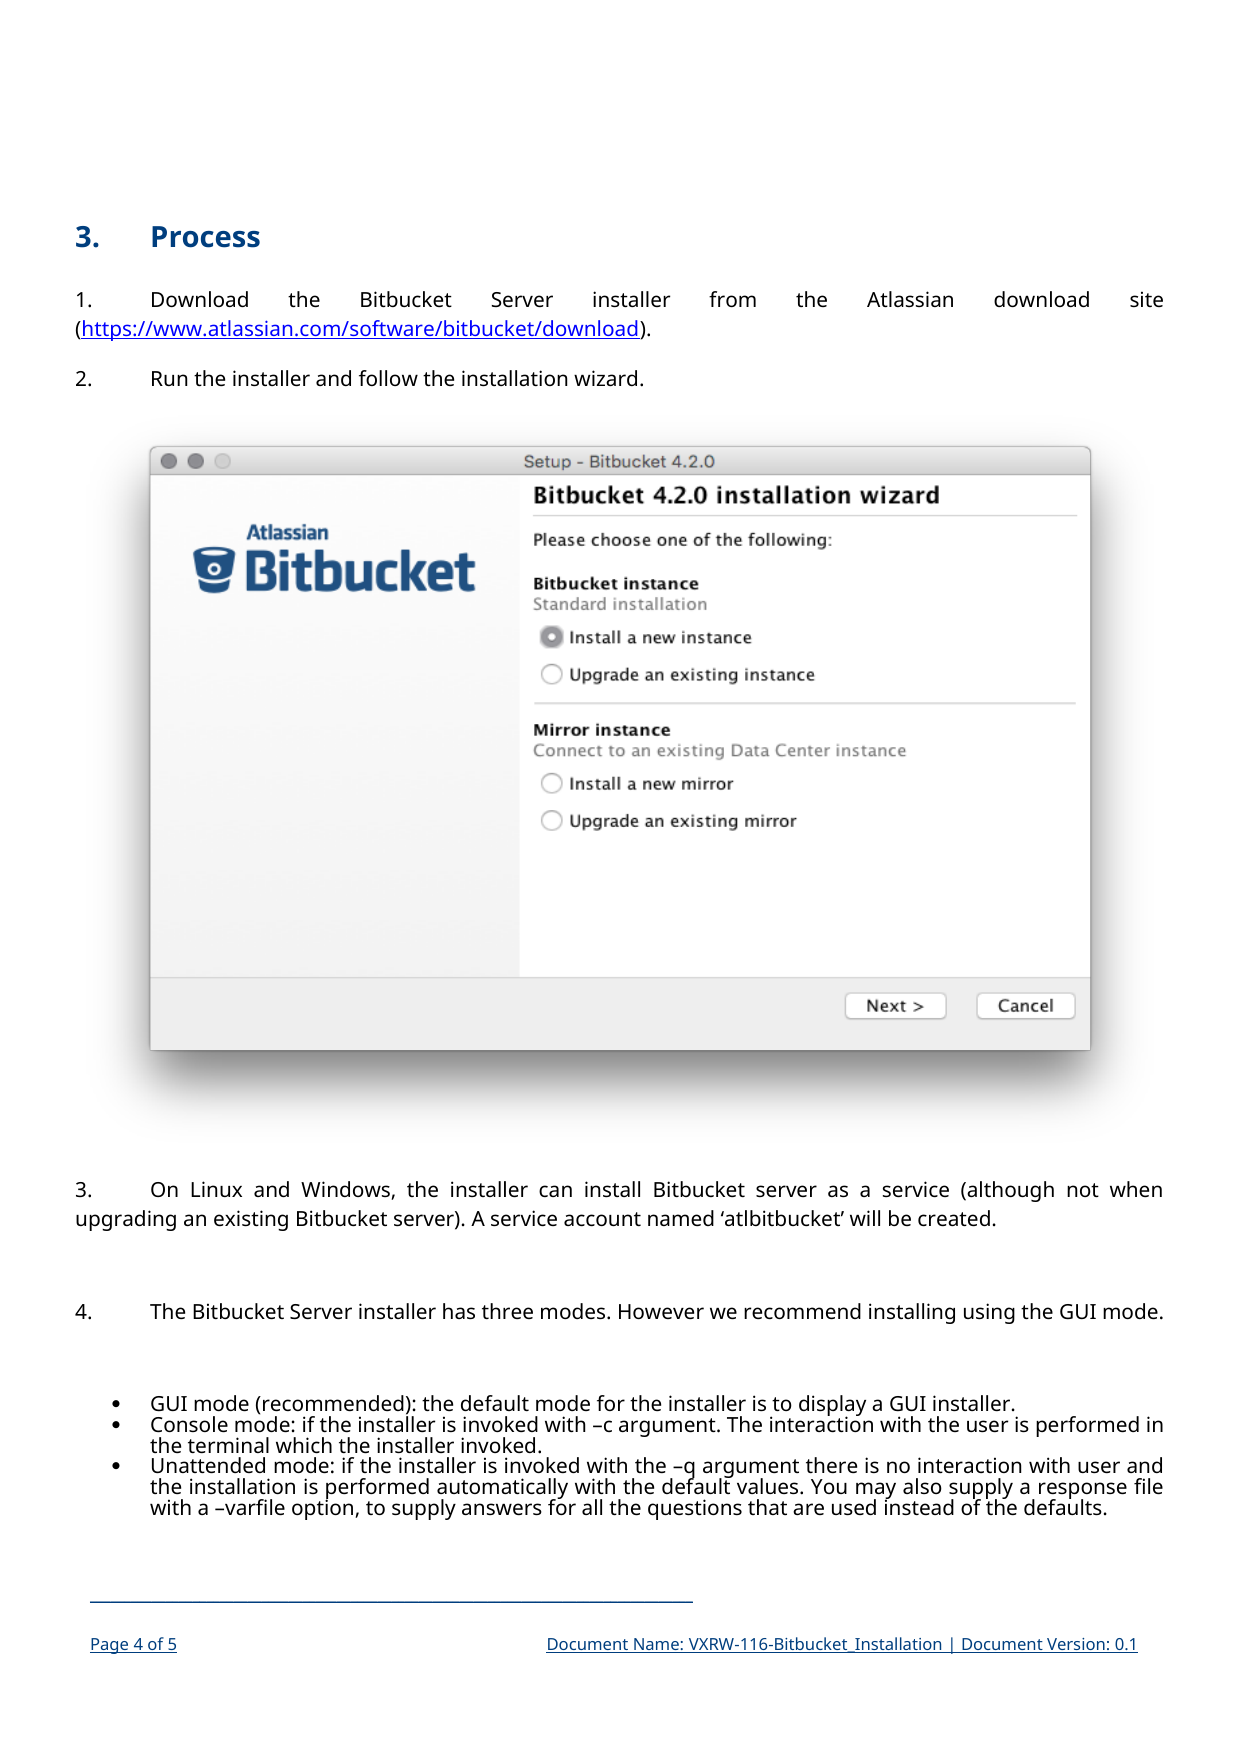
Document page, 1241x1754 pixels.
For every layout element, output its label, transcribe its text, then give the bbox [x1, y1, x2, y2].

text 2. Run the installer and follow the installation wizard. [75, 363, 1165, 392]
picture [75, 406, 1166, 1153]
list Unattended mode: if the installer is invoked with the –q argument there is no interaction with user and the installation is performed automatically with the default values. You may also supply a response file with a –varfile option, to supply answers for all the questions that are used instead of the defaults. [112, 1457, 1165, 1520]
list The Bitbucket Server installer has three modes. However we recommend installing using the GUI mode. [75, 1303, 1165, 1324]
list GUI mode (recommended): the default mode for the installer is to display a GUI installer. [112, 1395, 1165, 1416]
text 1. Download the Bitbucket Server installer from the Atlassian download site (https://www.atlassian.com/software/bitbucket/download). [75, 284, 1165, 342]
text 3. On Linux and Windows, the installer can install Bitbucket server as a service (although not when upgrading an existing Bitbucket server). A service account named ‘atlbitbucket’ will be created. [75, 1153, 1165, 1232]
subtitle 3. Process [75, 216, 1165, 256]
list Console mode: if the installer is invoked with –c argument. The interaction with the user is performed in the terminal which the installer invoked. [112, 1416, 1165, 1457]
